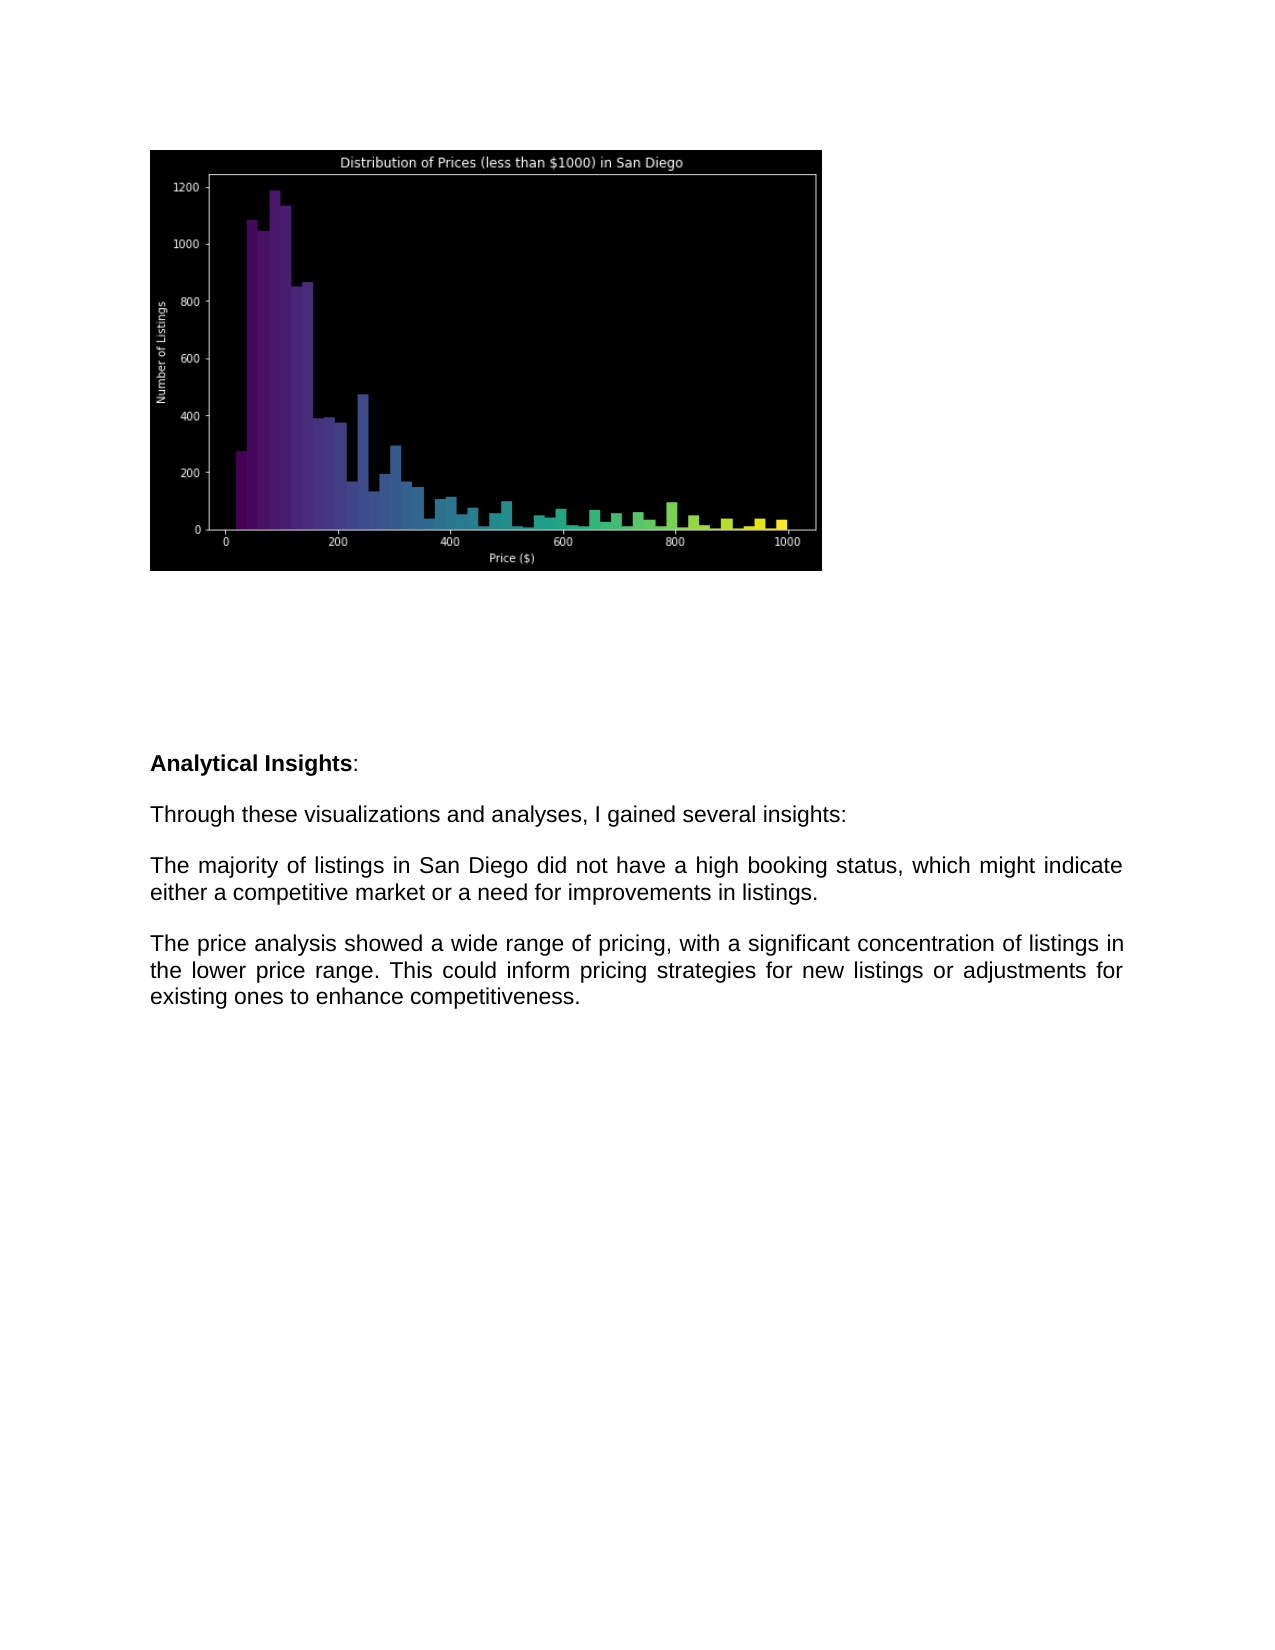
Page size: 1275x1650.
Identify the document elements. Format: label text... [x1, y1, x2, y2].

text Analytical Insights: [150, 750, 1125, 776]
text The majority of listings in San Diego did not have a high booking status, which might indicate either a competitive market or a need for improvements in listings. [150, 852, 1125, 905]
text The price analysis showed a wide range of pricing, with a significant concentration of listings in the lower price range. This could inform pricing strategies for new listings or adjustments for existing ones to enhance competitiveness. [150, 930, 1125, 1009]
text Through these visualizations and analyses, I gained several insights: [150, 801, 1125, 827]
picture [150, 150, 822, 571]
